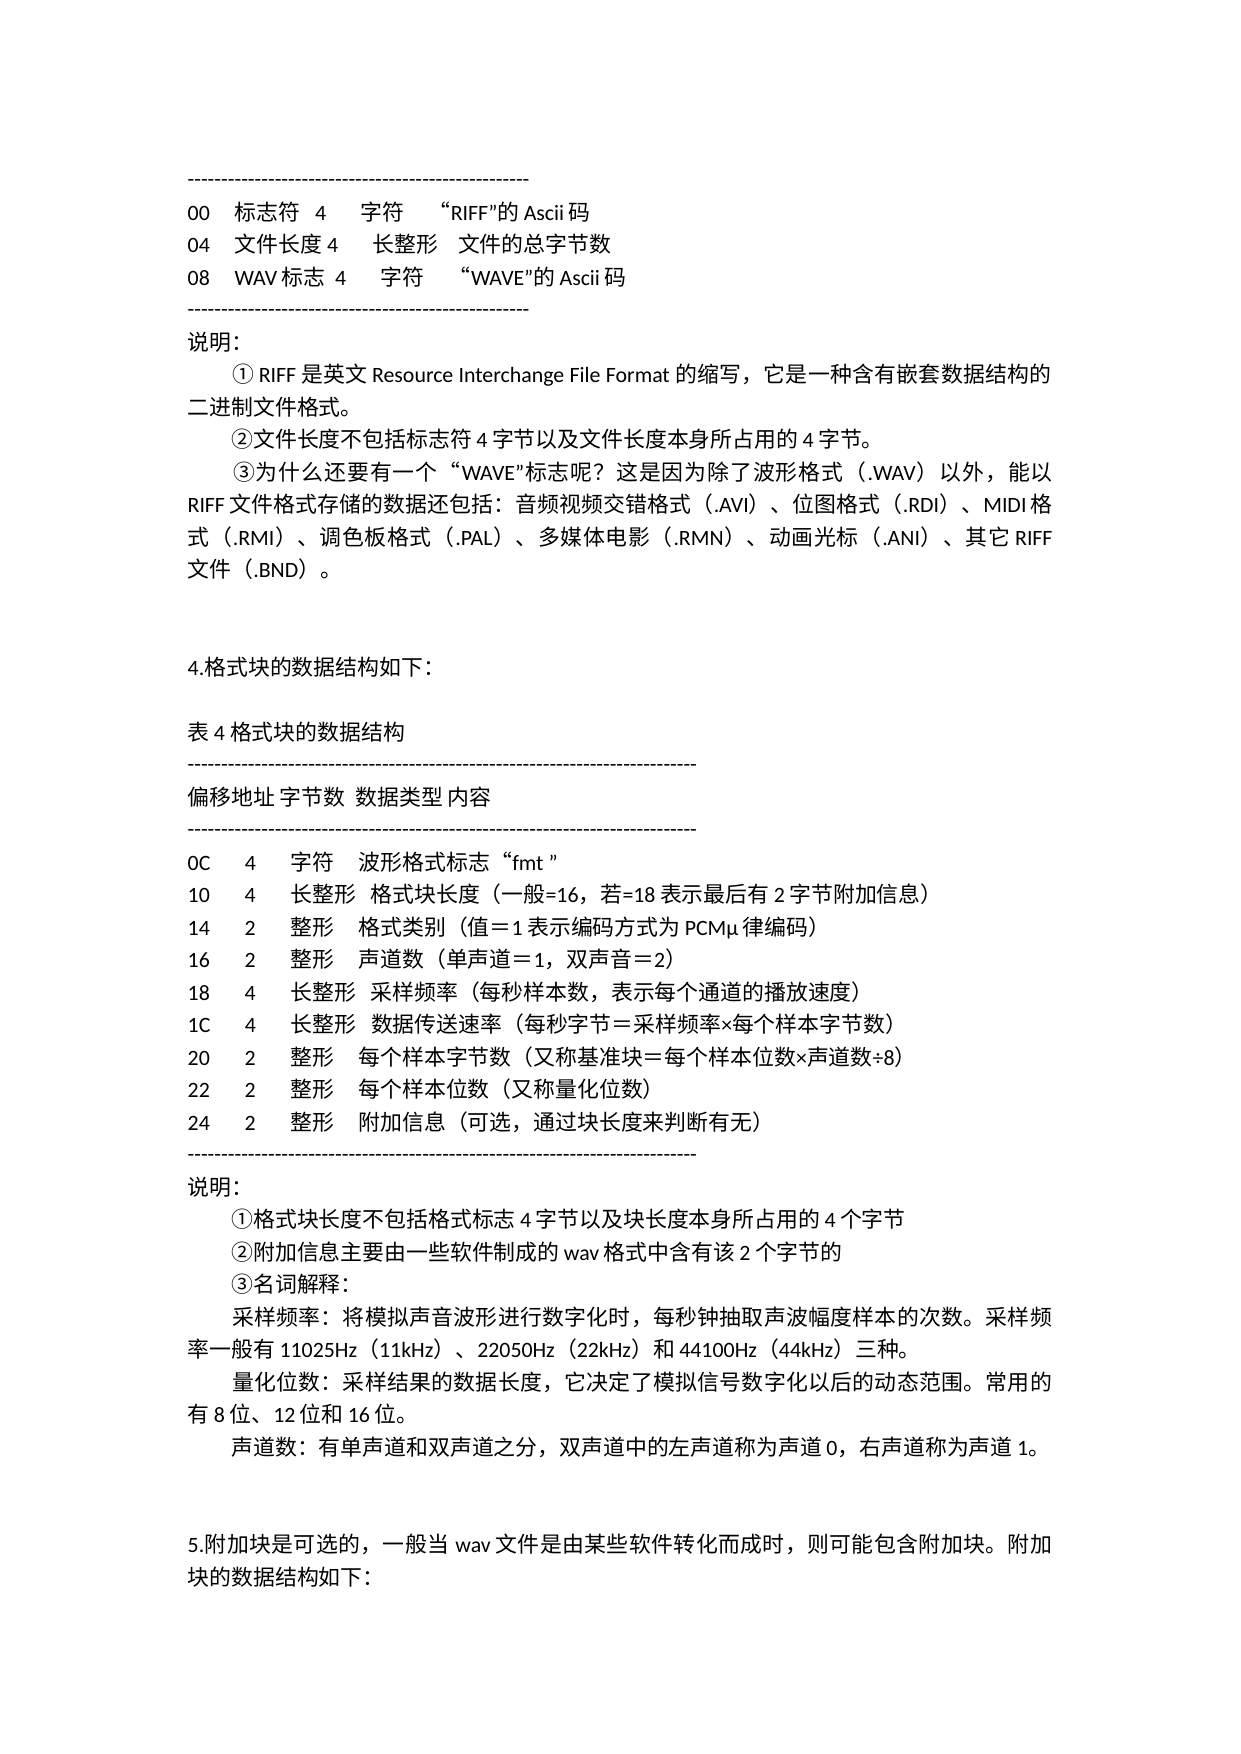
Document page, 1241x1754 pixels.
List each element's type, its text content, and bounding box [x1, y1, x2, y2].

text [187, 162, 1053, 194]
text ---------------------------------------------------------------------------- [187, 747, 1053, 779]
text 18 4 长整形 采样频率（每秒样本数，表示每个通道的播放速度） [187, 974, 1053, 1007]
text 量化位数：采样结果的数据长度，它决定了模拟信号数字化以后的动态范围。常用的有8位、12位和16位。 [187, 1364, 1053, 1429]
text 说明： [187, 324, 1053, 357]
text ②附加信息主要由一些软件制成的wav格式中含有该2个字节的 [187, 1234, 1053, 1267]
text 00 标志符 4 字符 “RIFF”的Ascii码 [187, 194, 1053, 227]
text ①格式块长度不包括格式标志4字节以及块长度本身所占用的4个字节 [187, 1202, 1053, 1234]
text ③为什么还要有一个“WAVE”标志呢？这是因为除了波形格式（.WAV）以外，能以RIFF文件格式存储的数据还包括：音频视频交错格式（.AVI）、位图格式（.RDI）、MIDI格式（.RMI）、调色板格式（.PAL）、多媒体电影（.RMN）、动画光标（.ANI）、其它RIFF文件（.BND）。 [187, 454, 1053, 584]
text ---------------------------------------------------------------------------- [187, 812, 1053, 844]
text 偏移地址 字节数 数据类型 内容 [187, 779, 1053, 812]
text 22 2 整形 每个样本位数（又称量化位数） [187, 1072, 1053, 1104]
text 0C 4 字符 波形格式标志“fmt ” [187, 844, 1053, 877]
text ③名词解释： [187, 1267, 1053, 1299]
text ②文件长度不包括标志符4字节以及文件长度本身所占用的4字节。 [187, 422, 1053, 454]
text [187, 292, 1053, 324]
text ①RIFF是英文Resource Interchange File Format的缩写，它是一种含有嵌套数据结构的二进制文件格式。 [187, 357, 1053, 422]
text 24 2 整形 附加信息（可选，通过块长度来判断有无） [187, 1104, 1053, 1137]
text 10 4 长整形 格式块长度（一般=16，若=18表示最后有2字节附加信息） [187, 877, 1053, 909]
text 说明： [187, 1169, 1053, 1202]
text 表4 格式块的数据结构 [187, 714, 1053, 747]
text 16 2 整形 声道数（单声道＝1，双声音＝2） [187, 942, 1053, 974]
text 采样频率：将模拟声音波形进行数字化时，每秒钟抽取声波幅度样本的次数。采样频率一般有11025Hz（11kHz）、22050Hz（22kHz）和44100Hz（44kHz）三种。 [187, 1299, 1053, 1364]
text 1C 4 长整形 数据传送速率（每秒字节＝采样频率×每个样本字节数） [187, 1007, 1053, 1039]
text 14 2 整形 格式类别（值＝1表示编码方式为PCMμ律编码） [187, 909, 1053, 942]
text 声道数：有单声道和双声道之分，双声道中的左声道称为声道0，右声道称为声道1。 [187, 1429, 1053, 1462]
text 5.附加块是可选的，一般当 wav文件是由某些软件转化而成时，则可能包含附加块。附加块的数据结构如下： [187, 1527, 1053, 1592]
text 4.格式块的数据结构如下： [187, 649, 1053, 682]
text 08 WAV标志 4 字符 “WAVE”的Ascii码 [187, 259, 1053, 292]
text 20 2 整形 每个样本字节数（又称基准块＝每个样本位数×声道数÷8） [187, 1039, 1053, 1072]
text 04 文件长度 4 长整形 文件的总字节数 [187, 227, 1053, 259]
text ---------------------------------------------------------------------------- [187, 1137, 1053, 1169]
